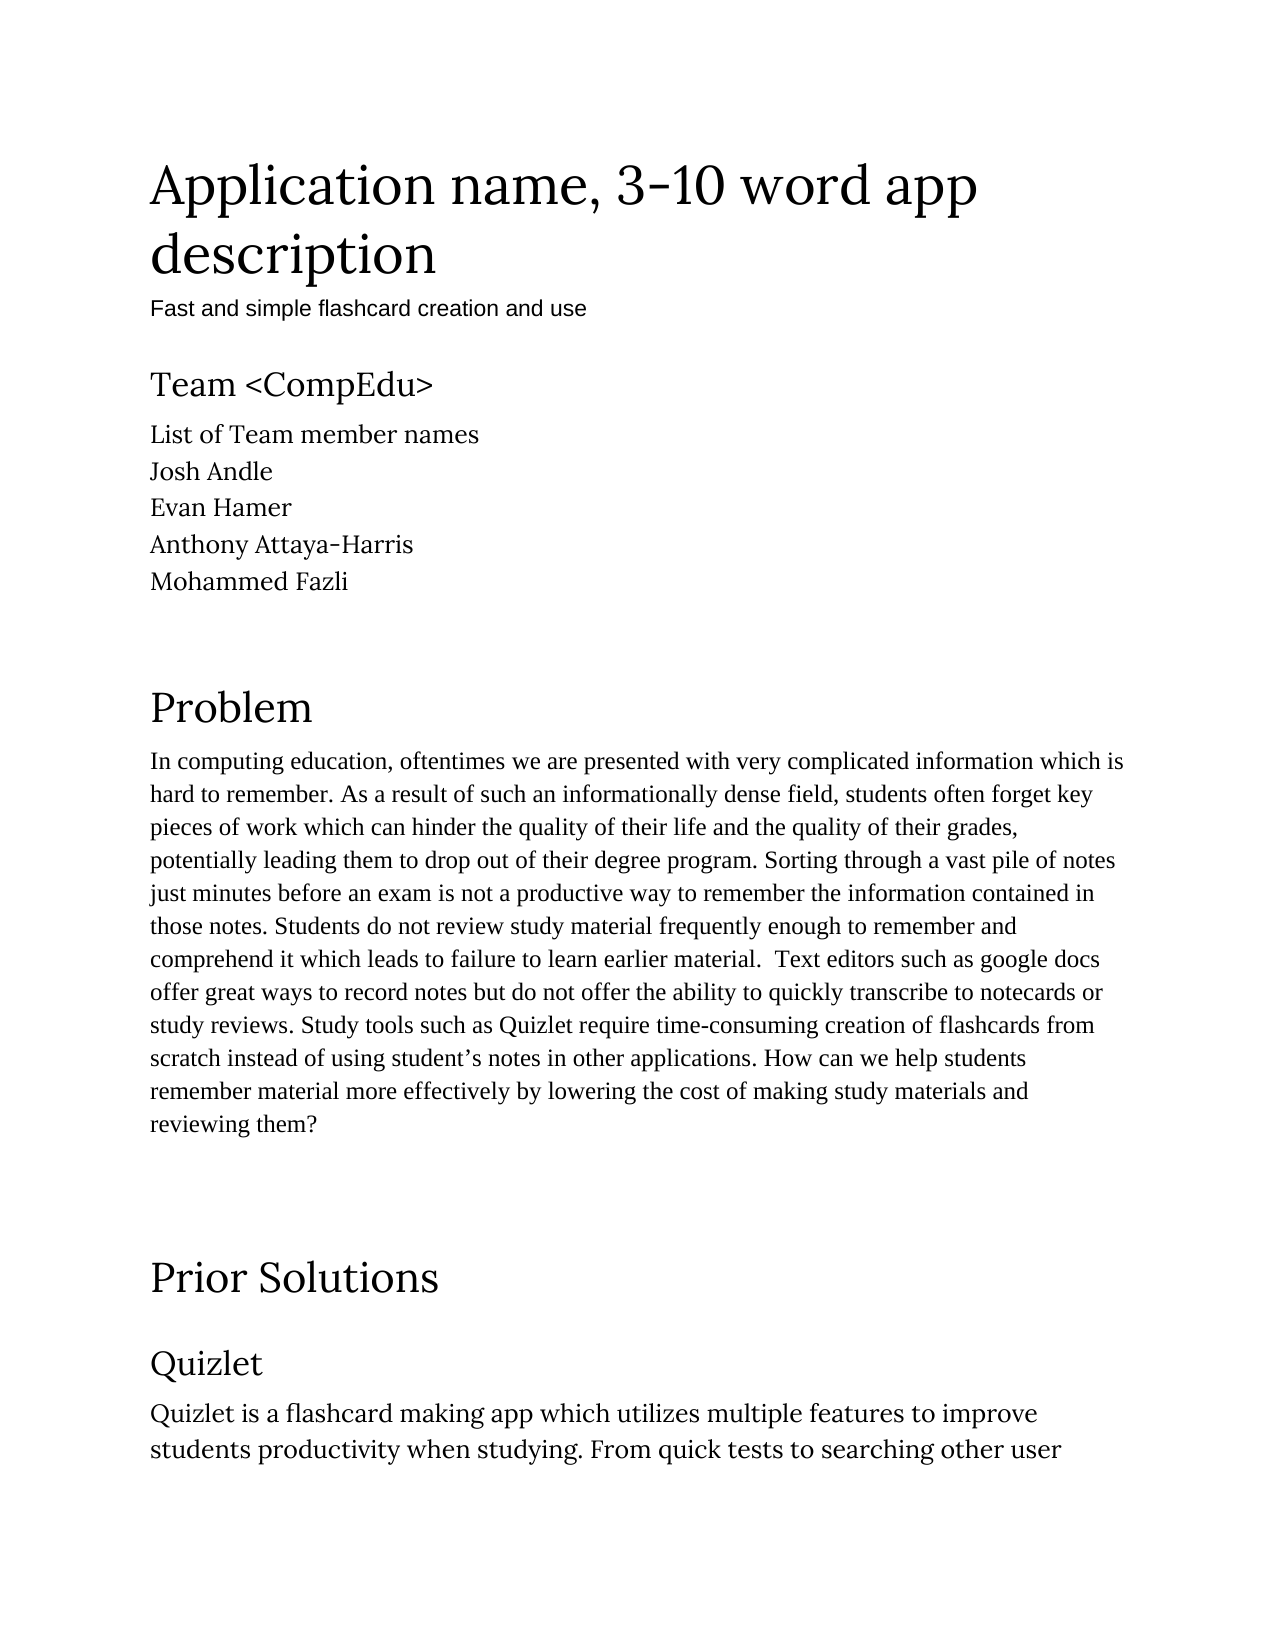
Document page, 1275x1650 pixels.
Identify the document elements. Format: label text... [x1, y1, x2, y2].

text Josh Andle [150, 455, 1125, 487]
text Fast and simple flashcard creation and use [150, 295, 1125, 321]
text List of Team member names [150, 418, 1125, 450]
text Mohammed Fazli [150, 565, 1125, 597]
subtitle Quizlet [150, 1342, 1125, 1384]
text In computing education, oftentimes we are presented with very complicated information which is hard to remember. As a result of such an informationally dense field, students often forget key pieces of work which can hinder the quality of their life and the quality of their grades, potentially leading them to drop out of their degree program. Sorting through a vast pile of notes just minutes before an exam is not a productive way to remember the information contained in those notes. Students do not review study material frequently enough to remember and comprehend it which leads to failure to learn earlier material. Text editors such as google docs offer great ways to record notes but do not offer the ability to quickly transcribe to notecards or study reviews. Study tools such as Quizlet require time-consuming creation of flashcards from scratch instead of using student’s notes in other applications. How can we help students remember material more effectively by lowering the cost of making study materials and reviewing them? [150, 746, 1125, 1138]
subtitle Team <CompEdu> [150, 363, 1125, 405]
title Application name, 3-10 word app description [150, 150, 1125, 289]
subtitle Prior Solutions [150, 1251, 1125, 1304]
text Anthony Attaya-Harris [150, 528, 1125, 560]
text Evan Hamer [150, 491, 1125, 523]
subtitle Problem [150, 680, 1125, 733]
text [150, 1397, 1125, 1466]
